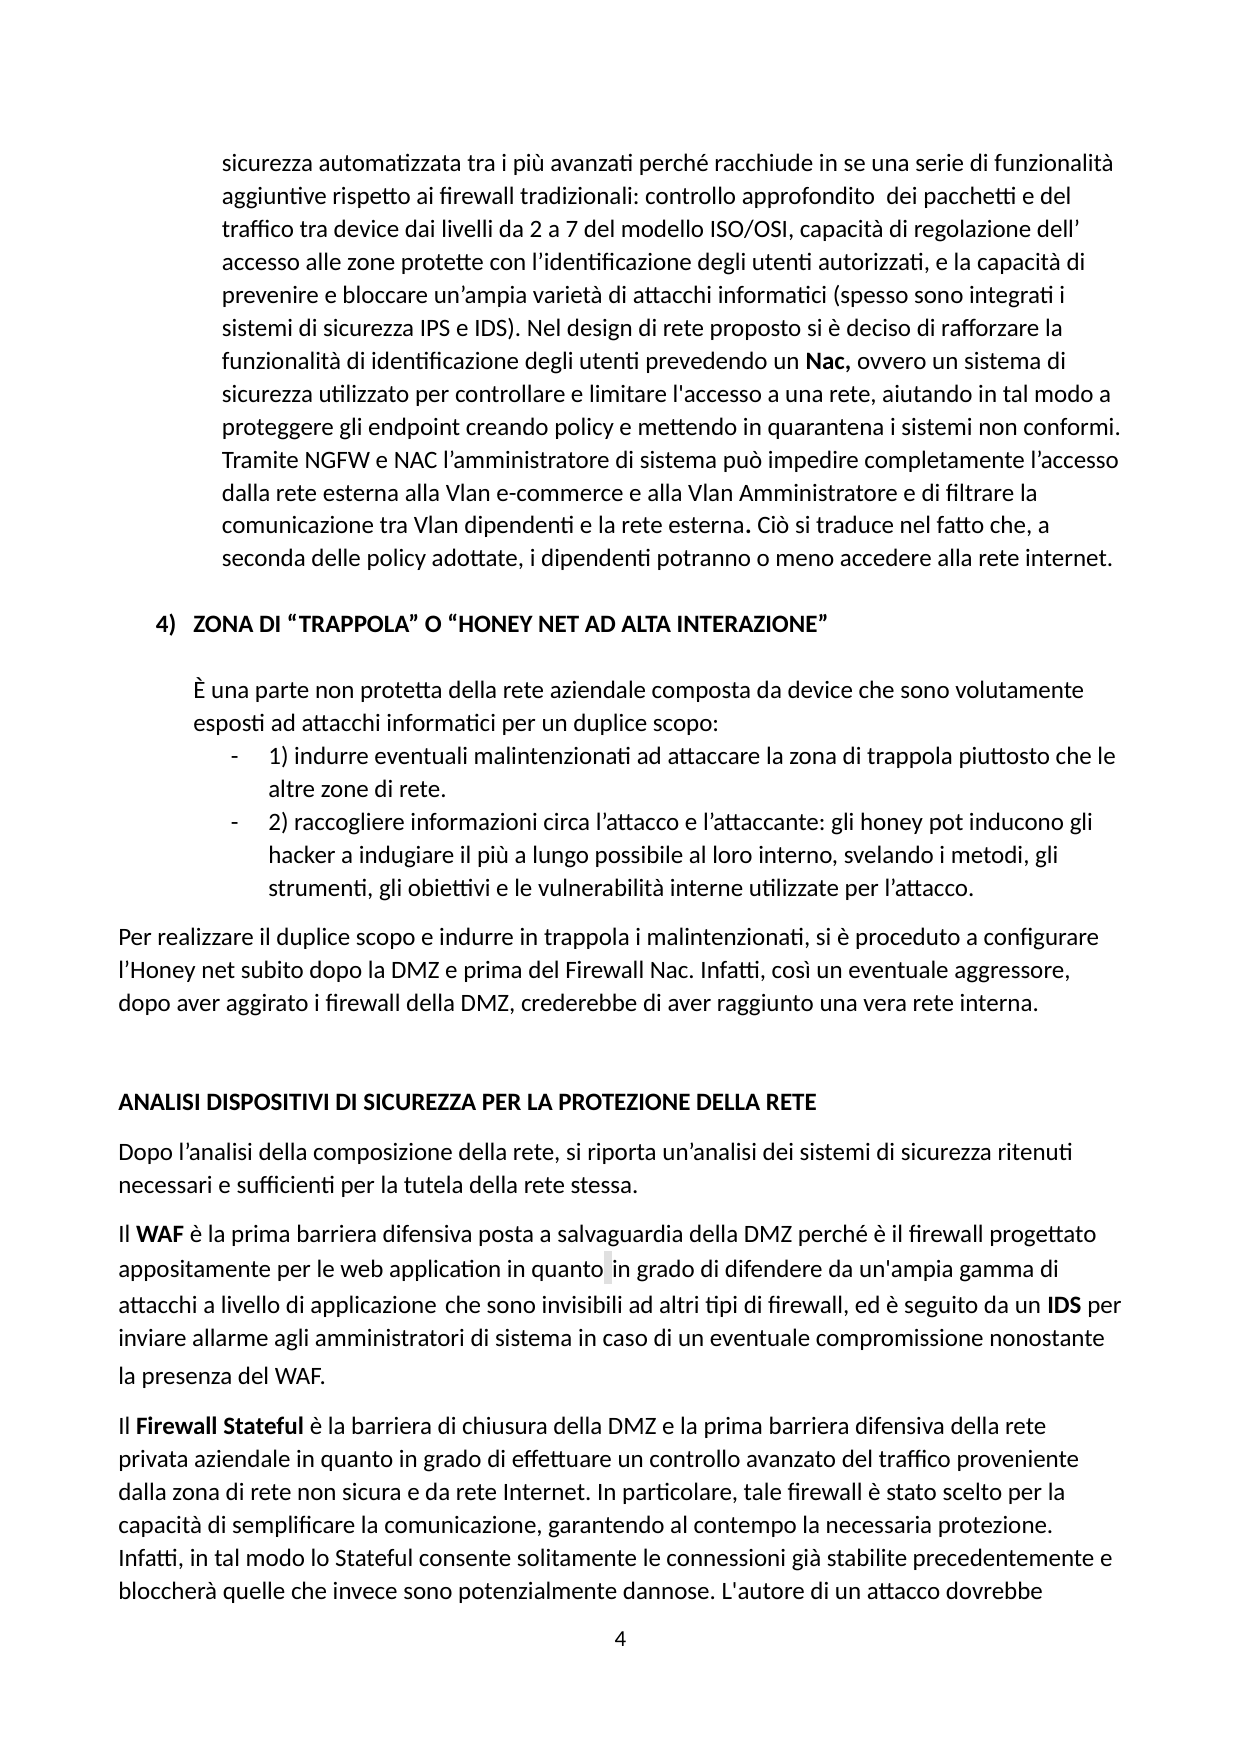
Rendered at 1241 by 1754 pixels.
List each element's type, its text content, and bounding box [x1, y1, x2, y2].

text ANALISI DISPOSITIVI DI SICUREZZA PER LA PROTEZIONE DELLA RETE [118, 1086, 1122, 1117]
list Tramite NGFW e NAC l’amministratore di sistema può impedire completamente l’accesso dalla rete esterna alla Vlan e-commerce e alla Vlan Amministratore e di filtrare la comunicazione tra Vlan dipendenti e la rete esterna. Ciò si traduce nel fatto che, a seconda delle policy adottate, i dipendenti potranno o meno accedere alla rete internet. [222, 444, 1122, 573]
list È una parte non protetta della rete aziendale composta da device che sono volutamente esposti ad attacchi informatici per un duplice scopo: [193, 674, 1122, 738]
text Il WAF è la prima barriera difensiva posta a salvaguardia della DMZ perché è il firewall progettato appositamente per le web application in quanto in grado di difendere da un'ampia gamma di attacchi a livello di applicazione che sono invisibili ad altri tipi di firewall, ed è seguito da un IDS per inviare allarme agli amministratori di sistema in caso di un eventuale compromissione nonostante la presenza del WAF. [118, 1218, 1122, 1391]
list ZONA DI “TRAPPOLA” O “HONEY NET AD ALTA INTERAZIONE” [156, 608, 1122, 639]
list 2) raccogliere informazioni circa l’attacco e l’attaccante: gli honey pot inducono gli hacker a indugiare il più a lungo possibile al loro interno, svelando i metodi, gli strumenti, gli obiettivi e le vulnerabilità interne utilizzate per l’attacco. [231, 806, 1122, 902]
list 1) indurre eventuali malintenzionati ad attaccare la zona di trappola piuttosto che le altre zone di rete. [231, 740, 1122, 803]
text Dopo l’analisi della composizione della rete, si riporta un’analisi dei sistemi di sicurezza ritenuti necessari e sufficienti per la tutela della rete stessa. [118, 1136, 1122, 1199]
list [192, 148, 1122, 441]
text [118, 1411, 1122, 1606]
text Per realizzare il duplice scopo e indurre in trappola i malintenzionati, si è proceduto a configurare l’Honey net subito dopo la DMZ e prima del Firewall Nac. Infatti, così un eventuale aggressore, dopo aver aggirato i firewall della DMZ, crederebbe di aver raggiunto una vera rete interna. [118, 921, 1122, 1018]
